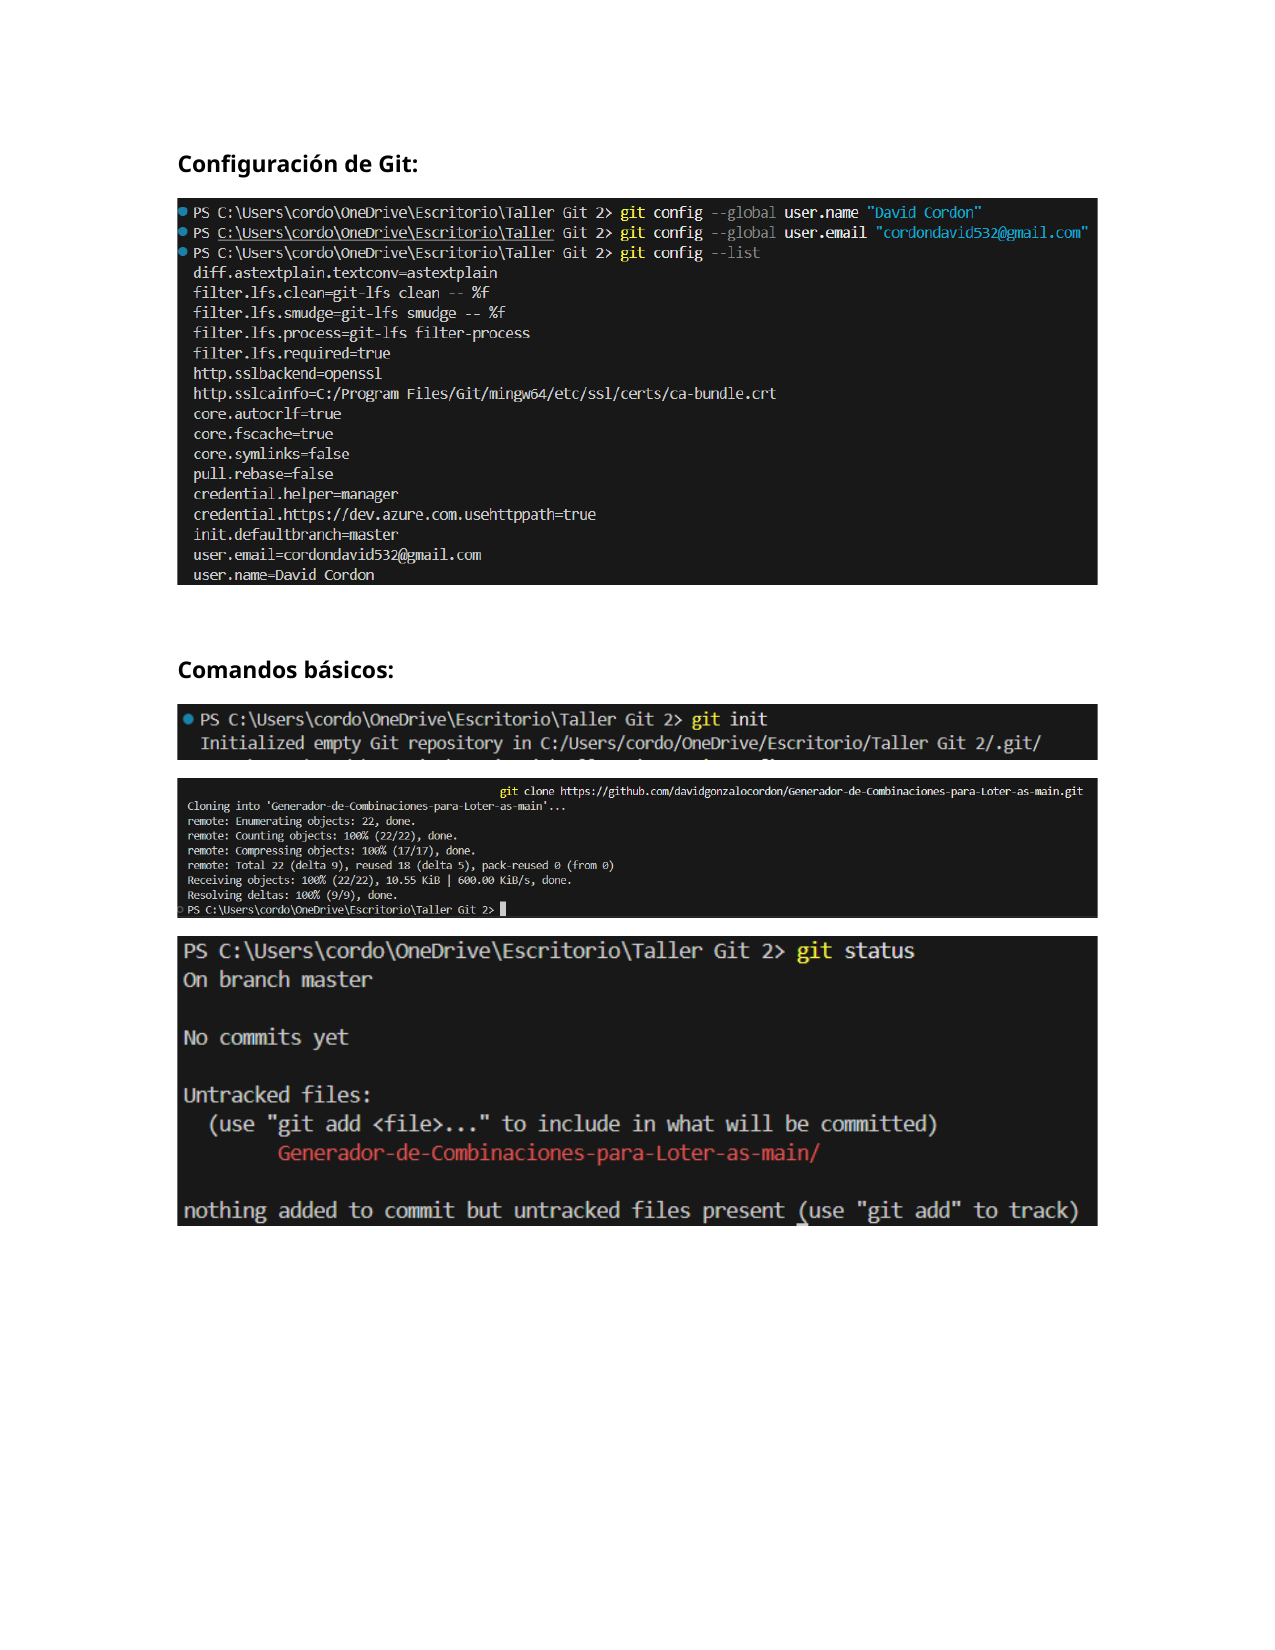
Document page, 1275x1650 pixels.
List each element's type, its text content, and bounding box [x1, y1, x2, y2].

picture [177, 936, 1098, 1226]
picture [177, 778, 1098, 918]
picture [177, 704, 1098, 760]
picture [177, 198, 1098, 585]
text Comandos básicos: [177, 654, 1098, 686]
text Configuración de Git: [177, 148, 1098, 179]
